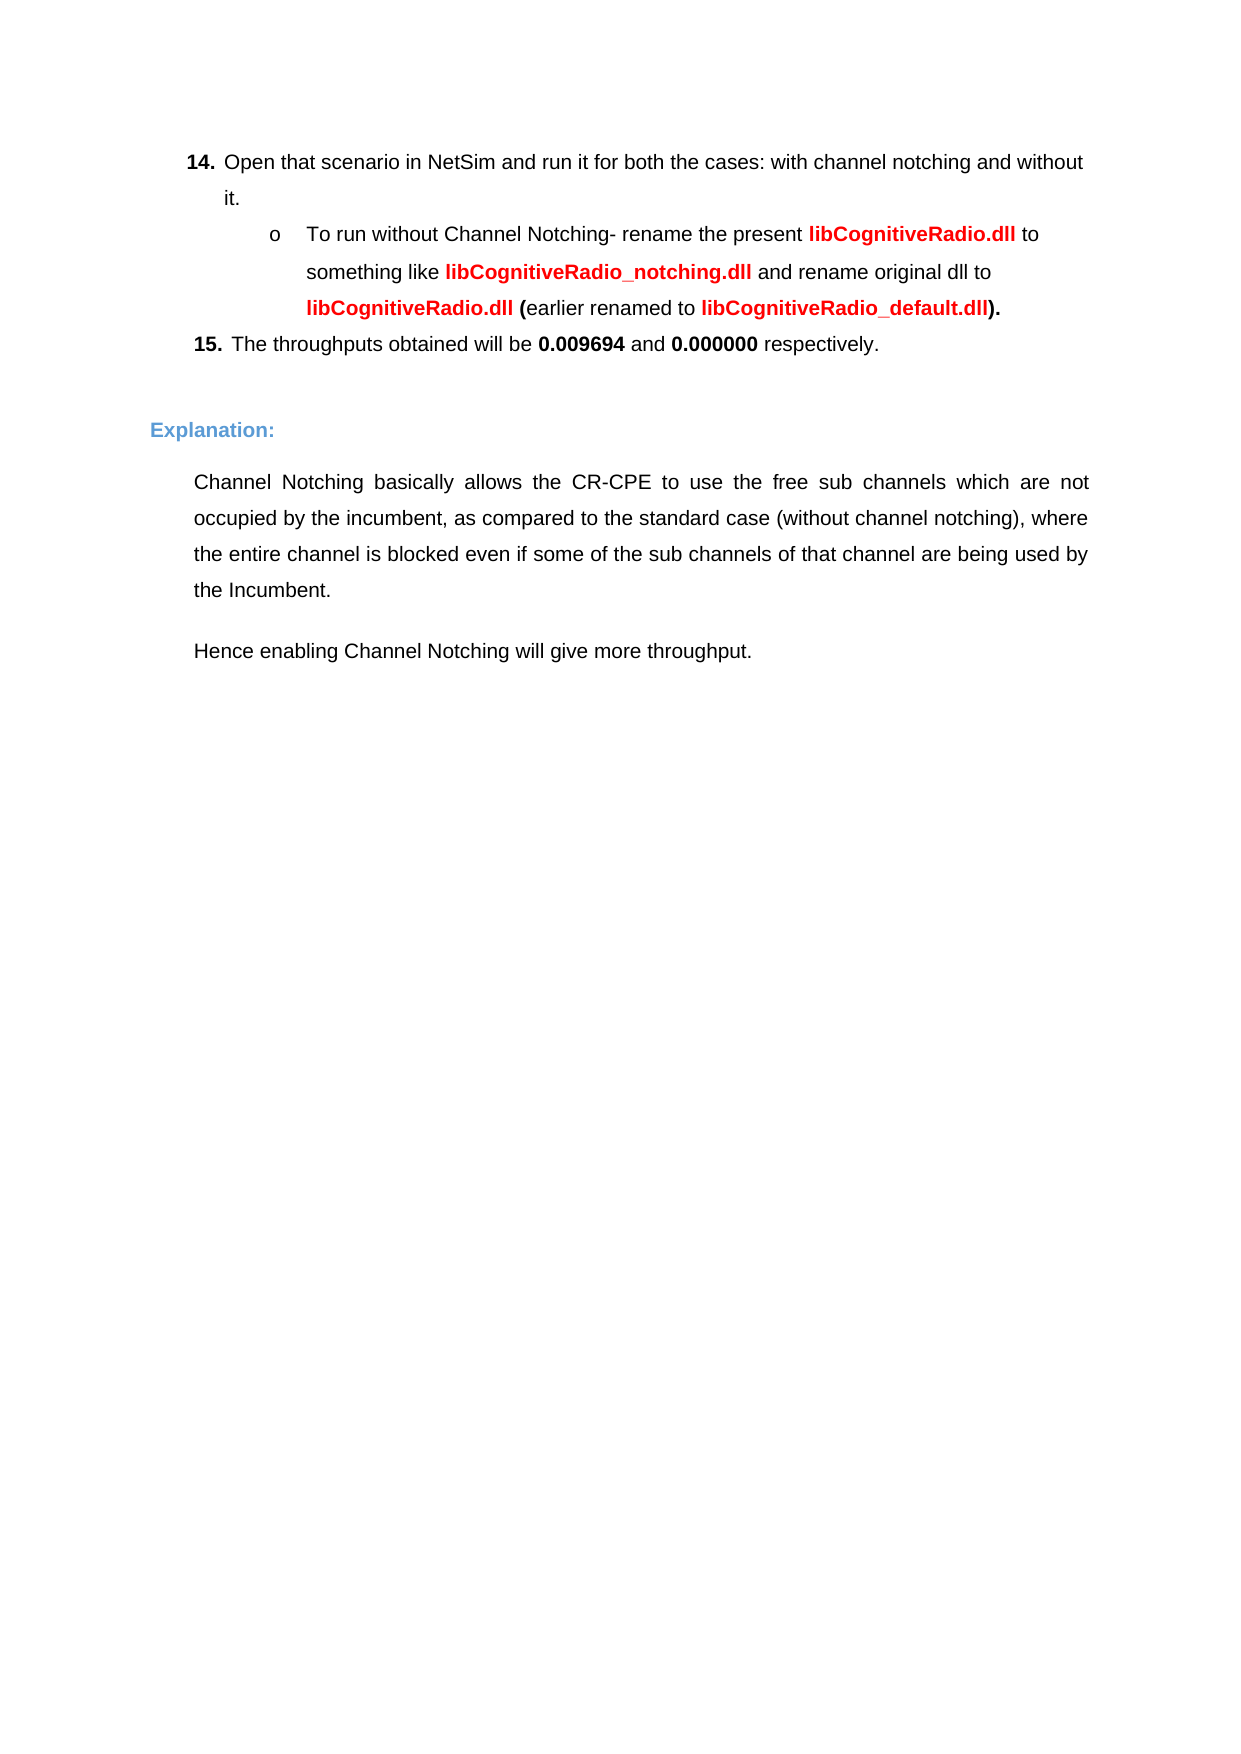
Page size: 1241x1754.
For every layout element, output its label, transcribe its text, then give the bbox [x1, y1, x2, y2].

subtitle Explanation: [150, 417, 1090, 441]
text Channel Notching basically allows the CR-CPE to use the free sub channels which are not occupied by the incumbent, as compared to the standard case (without channel notching), where the entire channel is blocked even if some of the sub channels of that channel are being used by the Incumbent. [194, 470, 1090, 602]
list To run without Channel Notching- rename the present libCognitiveRadio.dll to something like libCognitiveRadio_notching.dll and rename original dll to libCognitiveRadio.dll (earlier renamed to libCognitiveRadio_default.dll). [269, 222, 1090, 319]
list Open that scenario in NetSim and run it for both the cases: with channel notching and without it. [186, 150, 1090, 210]
list The throughputs obtained will be 0.009694 and 0.000000 respectively. [194, 332, 1090, 356]
text Hence enabling Channel Notching will give more throughput. [194, 639, 1090, 663]
